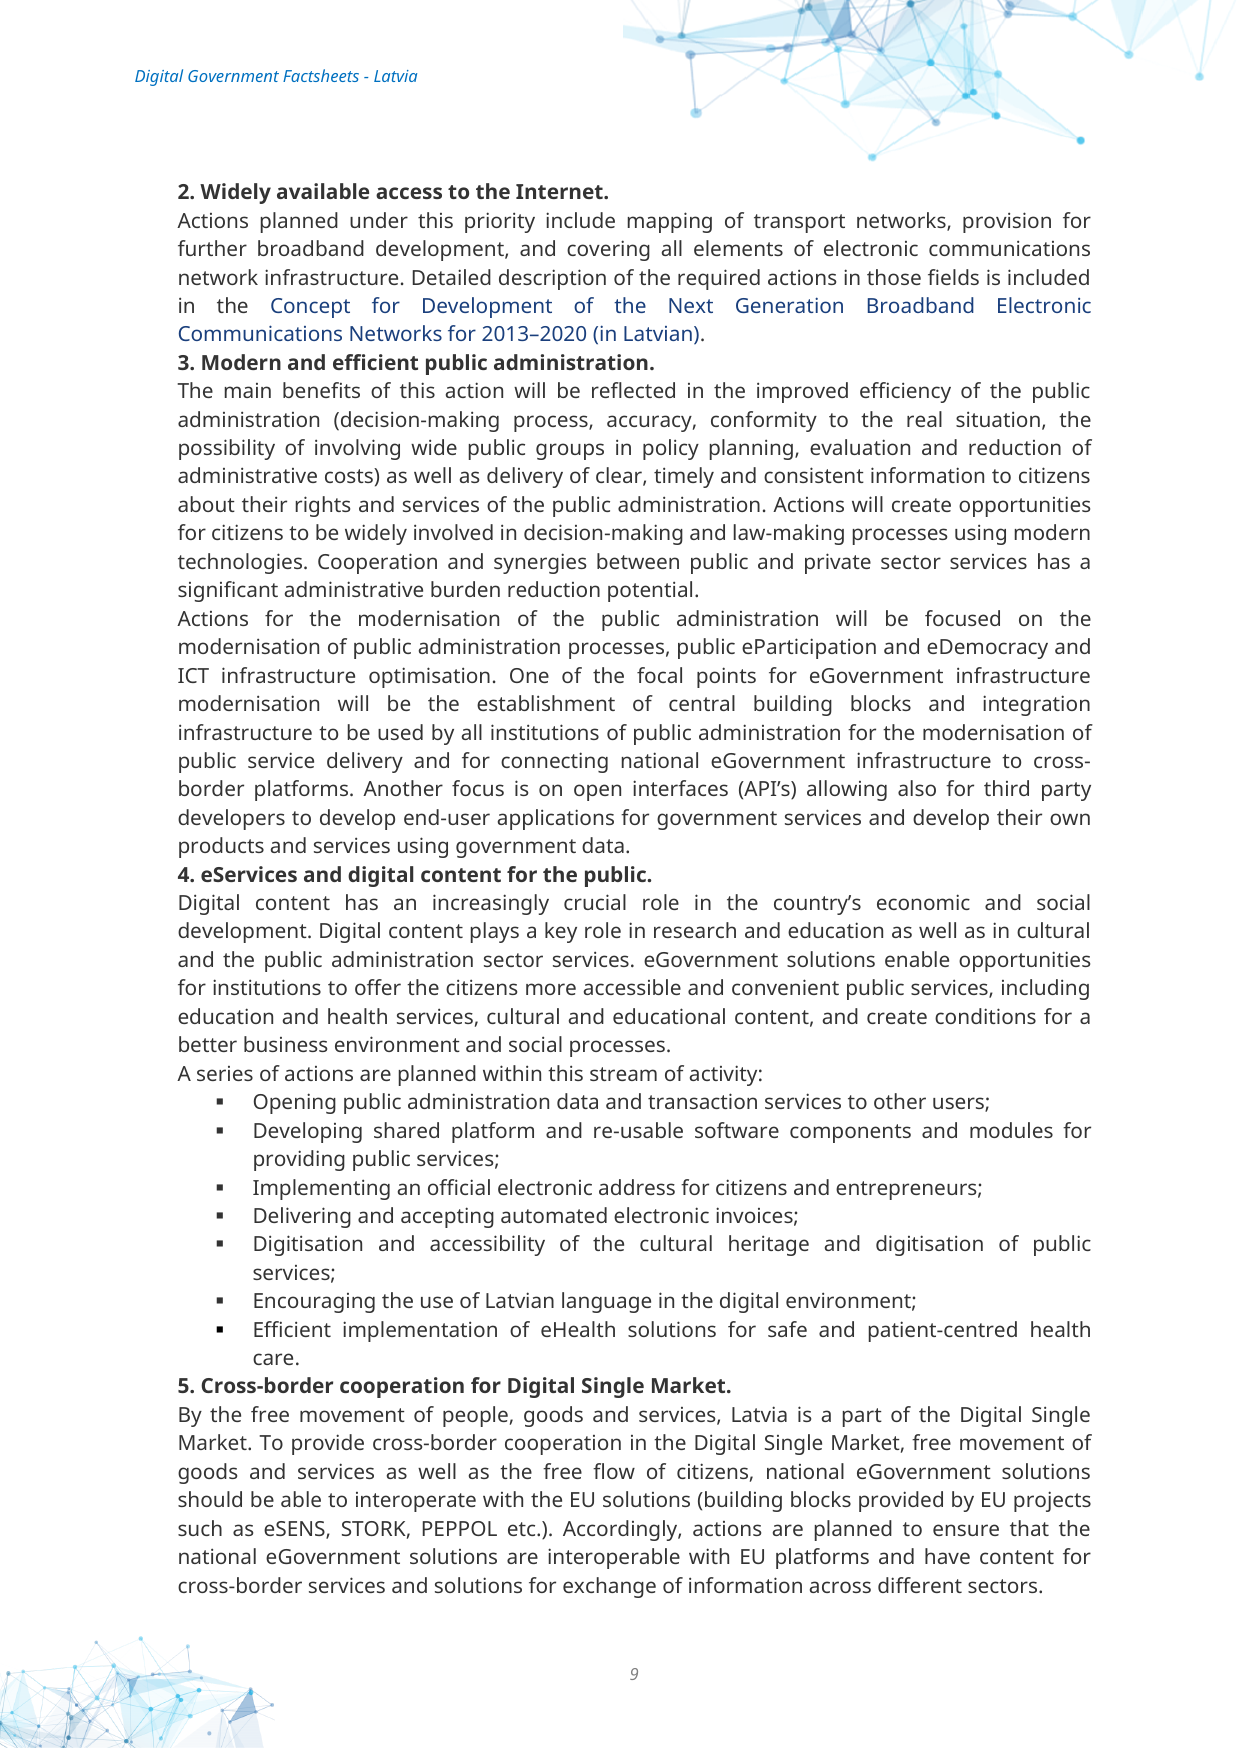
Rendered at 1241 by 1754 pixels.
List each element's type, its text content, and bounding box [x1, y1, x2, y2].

text 4. eServices and digital content for the public. [177, 860, 1092, 888]
list Encouraging the use of Latvian language in the digital environment; [215, 1286, 1092, 1315]
list Opening public administration data and transaction services to other users; [215, 1087, 1092, 1116]
text Digital content has an increasingly crucial role in the country’s economic and social development. Digital content plays a key role in research and education as well as in cultural and the public administration sector services. eGovernment solutions enable opportunities for institutions to offer the citizens more accessible and convenient public services, including education and health services, cultural and educational content, and create conditions for a better business environment and social processes. [177, 888, 1092, 1059]
text By the free movement of people, goods and services, Latvia is a part of the Digital Single Market. To provide cross-border cooperation in the Digital Single Market, free movement of goods and services as well as the free flow of citizens, national eGovernment solutions should be able to interoperate with the EU solutions (building blocks provided by EU projects such as eSENS, STORK, PEPPOL etc.). Accordingly, actions are planned to ensure that the national eGovernment solutions are interoperable with EU platforms and have content for cross-border services and solutions for exchange of information across different sectors. [177, 1400, 1092, 1599]
text 2. Widely available access to the Internet. [177, 177, 1092, 206]
list Implementing an official electronic address for citizens and entrepreneurs; [215, 1173, 1092, 1201]
text 3. Modern and efficient public administration. [177, 348, 1092, 376]
text Actions for the modernisation of the public administration will be focused on the modernisation of public administration processes, public eParticipation and eDemocracy and ICT infrastructure optimisation. One of the focal points for eGovernment infrastructure modernisation will be the establishment of central building blocks and integration infrastructure to be used by all institutions of public administration for the modernisation of public service delivery and for connecting national eGovernment infrastructure to cross-border platforms. Another focus is on open interfaces (API’s) allowing also for third party developers to develop end-user applications for government services and develop their own products and services using government data. [177, 604, 1092, 860]
text The main benefits of this action will be reflected in the improved efficiency of the public administration (decision-making process, accuracy, conformity to the real situation, the possibility of involving wide public groups in policy planning, evaluation and reduction of administrative costs) as well as delivery of clear, timely and consistent information to citizens about their rights and services of the public administration. Actions will create opportunities for citizens to be widely involved in decision-making and law-making processes using modern technologies. Cooperation and synergies between public and private sector services has a significant administrative burden reduction potential. [177, 376, 1092, 604]
list Efficient implementation of eHealth solutions for safe and patient-centred health care. [215, 1315, 1092, 1372]
list Delivering and accepting automated electronic invoices; [215, 1201, 1092, 1229]
list Digitisation and accessibility of the cultural heritage and digitisation of public services; [215, 1229, 1092, 1286]
text 5. Cross-border cooperation for Digital Single Market. [177, 1372, 1092, 1400]
text A series of actions are planned within this stream of activity: [177, 1059, 1092, 1087]
text Actions planned under this priority include mapping of transport networks, provision for further broadband development, and covering all elements of electronic communications network infrastructure. Detailed description of the required actions in those fields is included in the Concept for Development of the Next Generation Broadband Electronic Communications Networks for 2013–2020 (in Latvian). [177, 206, 1092, 348]
list Developing shared platform and re-usable software components and modules for providing public services; [215, 1116, 1092, 1173]
